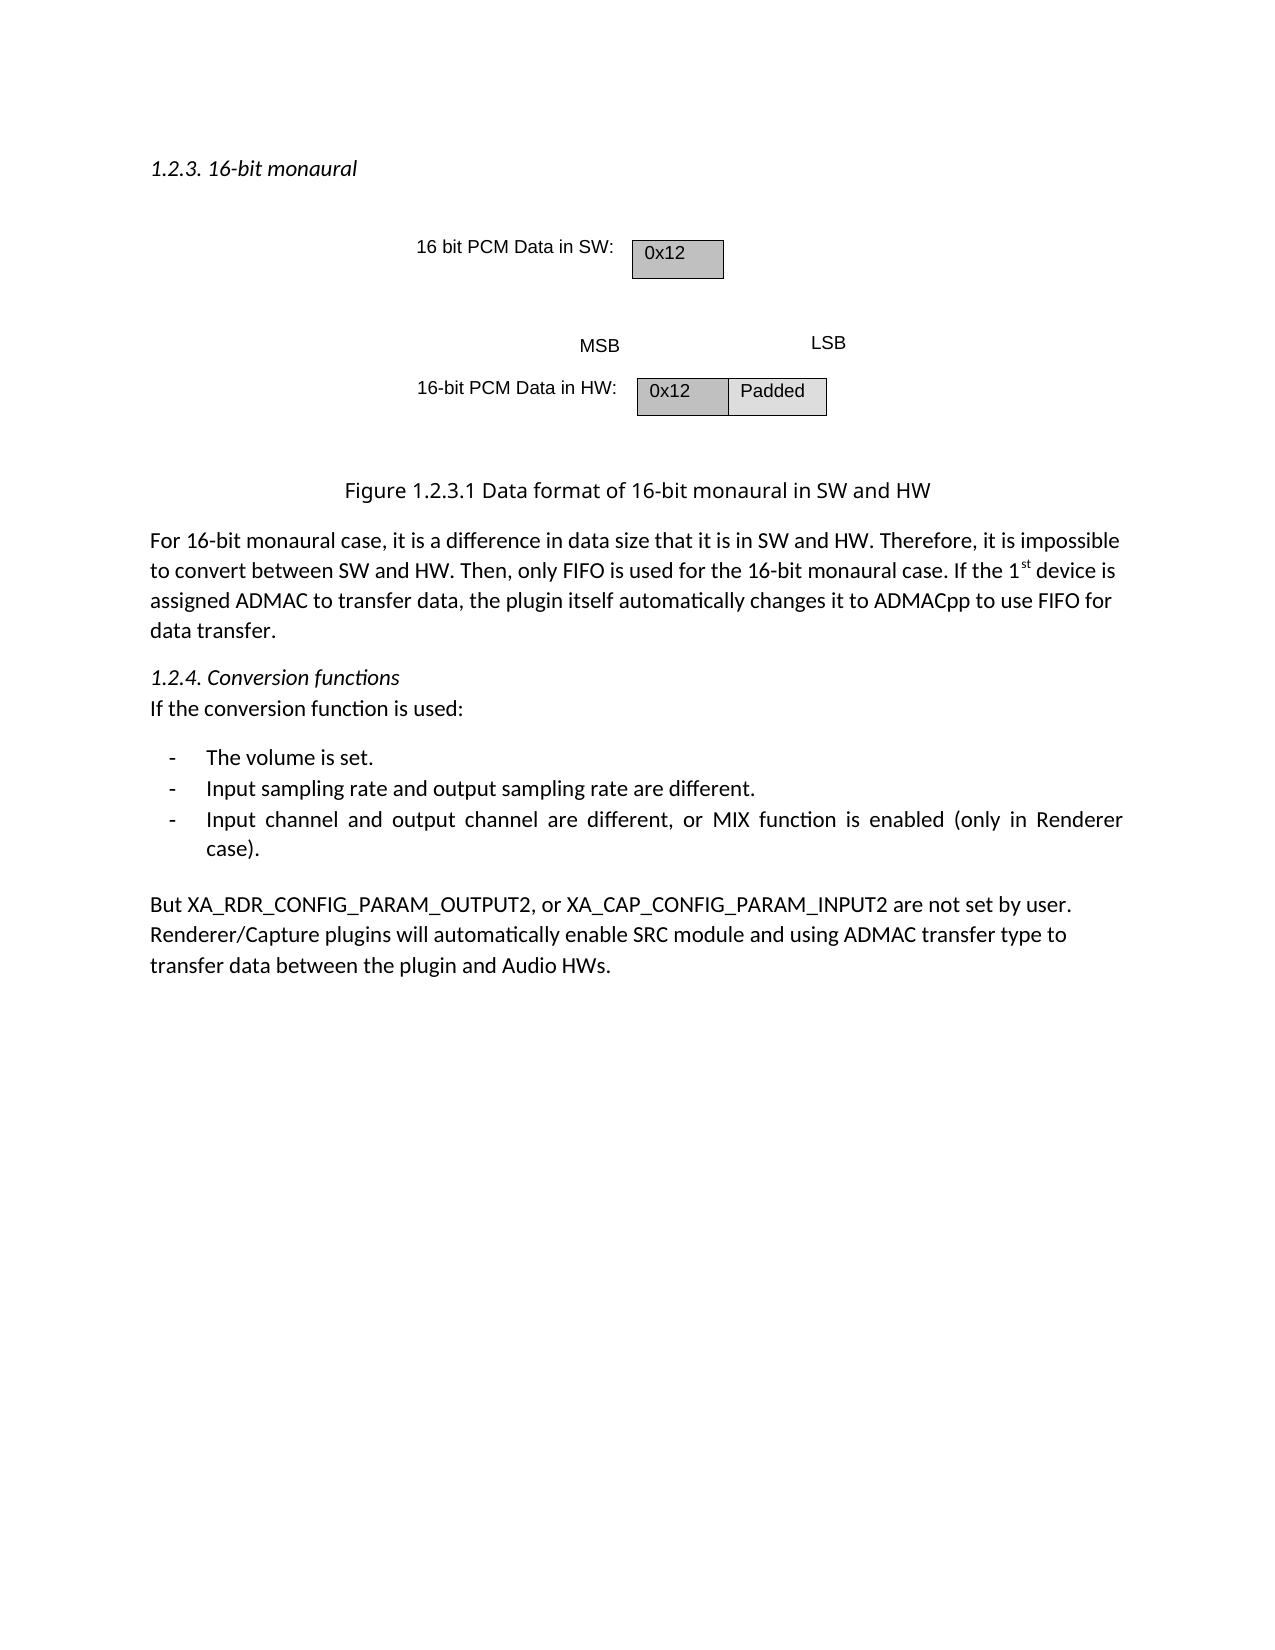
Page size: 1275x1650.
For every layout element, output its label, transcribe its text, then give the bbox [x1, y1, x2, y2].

text For 16-bit monaural case, it is a difference in data size that it is in SW and HW. Therefore, it is impossible to convert between SW and HW. Then, only FIFO is used for the 16-bit monaural case. If the 1st device is assigned ADMAC to transfer data, the plugin itself automatically changes it to ADMACpp to use FIFO for data transfer. [150, 526, 1125, 644]
text But XA_RDR_CONFIG_PARAM_OUTPUT2, or XA_CAP_CONFIG_PARAM_INPUT2 are not set by user. Renderer/Capture plugins will automatically enable SRC module and using ADMAC transfer type to transfer data between the plugin and Audio HWs. [150, 890, 1125, 979]
subtitle 1.2.3. 16-bit monaural [150, 154, 1125, 182]
list The volume is set. [169, 741, 1125, 772]
text If the conversion function is used: [150, 694, 1125, 722]
list Input sampling rate and output sampling rate are different. [169, 772, 1125, 803]
list Input channel and output channel are different, or MIX function is enabled (only in Renderer case). [169, 803, 1125, 862]
subtitle 1.2.4. Conversion functions [150, 663, 1125, 691]
text Figure 1.2.3.1 Data format of 16-bit monaural in SW and HW [150, 477, 1125, 505]
